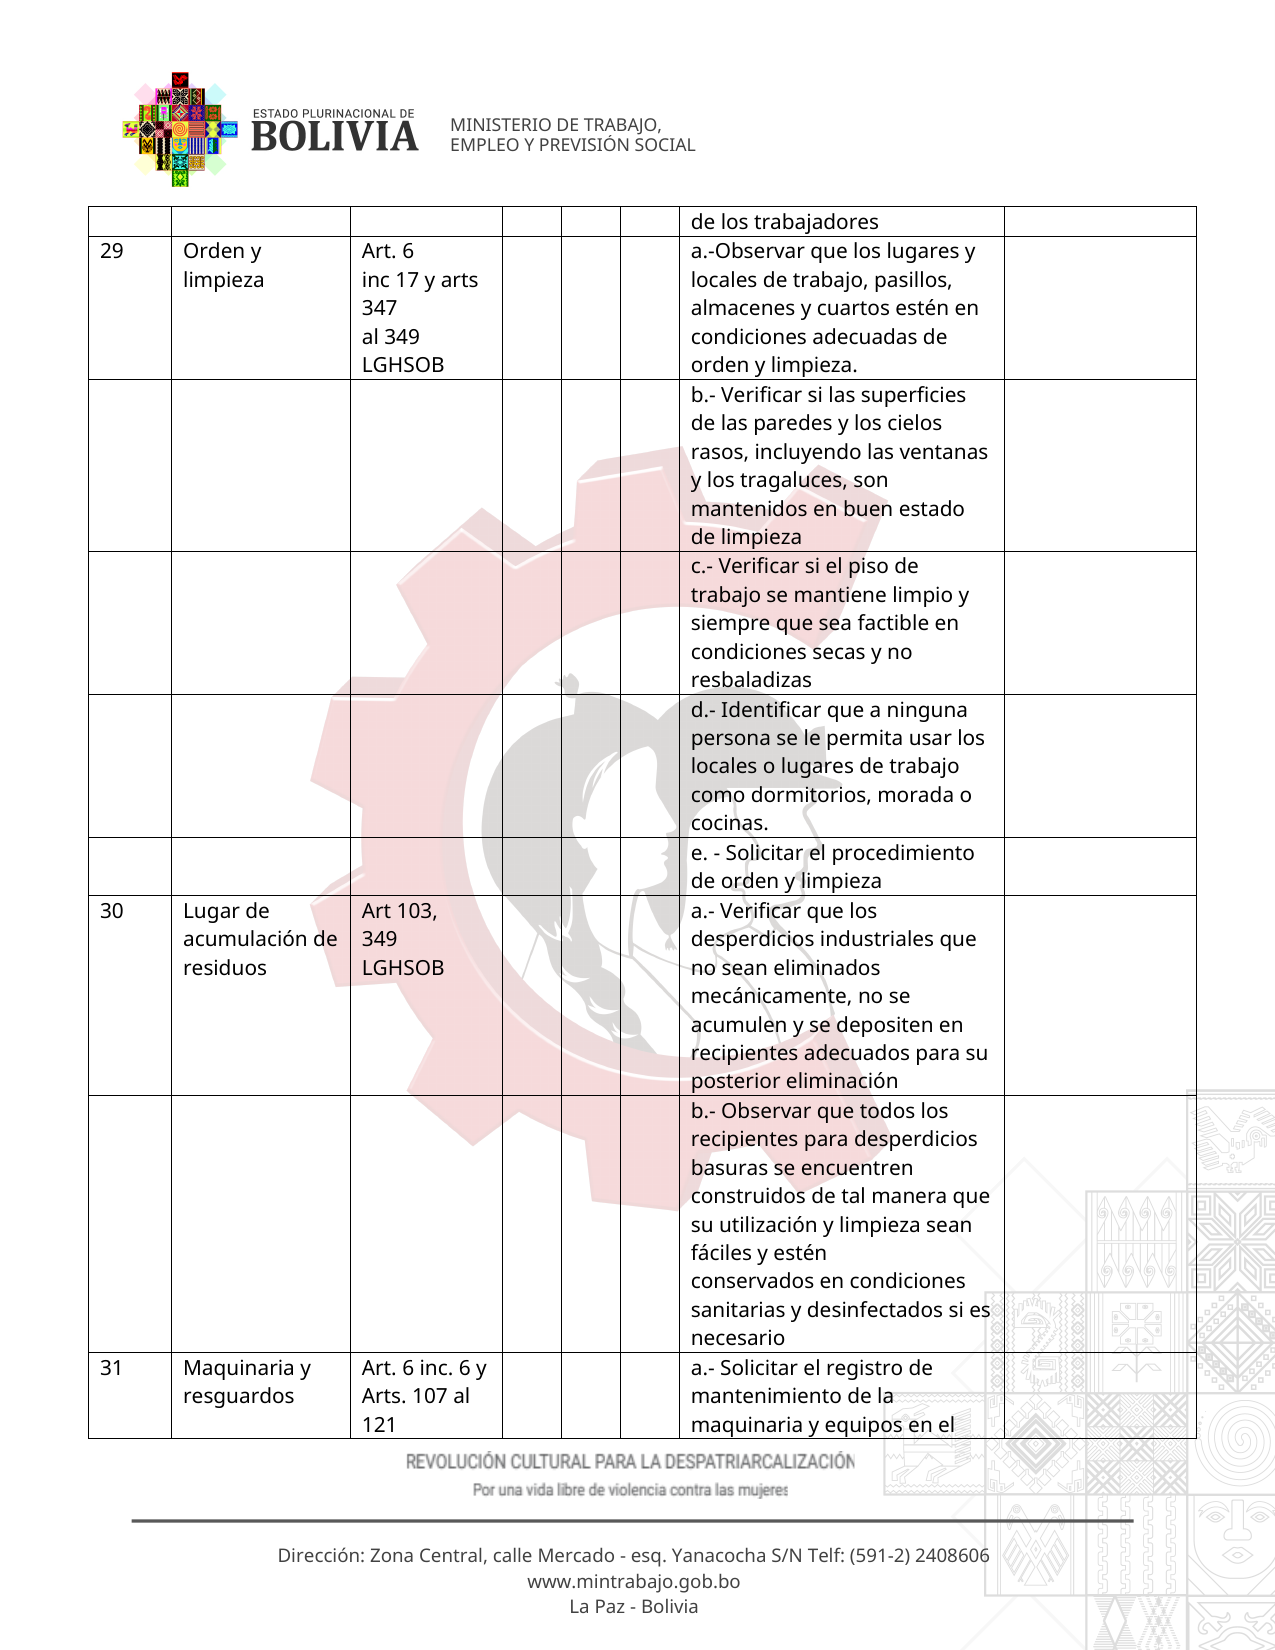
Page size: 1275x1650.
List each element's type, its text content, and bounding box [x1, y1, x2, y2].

table_cell [89, 838, 171, 895]
table_cell a.-Observar que los lugares y locales de trabajo, pasillos, almacenes y cuartos estén en condiciones adecuadas de orden y limpieza. [680, 237, 1004, 379]
table_cell [1005, 237, 1196, 379]
table_cell [351, 695, 502, 837]
table_cell c.- Verificar si el piso de trabajo se mantiene limpio y siempre que sea factible en condiciones secas y no resbaladizas [680, 552, 1004, 694]
table_cell [562, 380, 620, 551]
table_cell e. - Solicitar el procedimiento de orden y limpieza [680, 838, 1004, 895]
table_cell [172, 552, 350, 694]
table_cell [503, 838, 561, 895]
table_cell [503, 237, 561, 379]
table_cell [172, 838, 350, 895]
table_cell [621, 552, 679, 694]
table_cell [503, 1353, 561, 1438]
picture [883, 1089, 1275, 1650]
table_cell [89, 380, 171, 551]
table_cell Art. 6 inc 17 y arts 347 al 349 LGHSOB [351, 237, 502, 379]
table_cell [562, 237, 620, 379]
table_cell [89, 695, 171, 837]
table_cell [89, 207, 171, 236]
table_cell d.- Identificar que a ninguna persona se le permita usar los locales o lugares de trabajo como dormitorios, morada o cocinas. [680, 695, 1004, 837]
table_cell [1005, 1353, 1196, 1438]
table_cell [562, 1353, 620, 1438]
table_cell [89, 1096, 171, 1352]
table_cell Lugar de acumulación de residuos [172, 896, 350, 1095]
table_cell [89, 552, 171, 694]
table_cell [1005, 552, 1196, 694]
table_cell [621, 1096, 679, 1352]
table_cell [172, 1096, 350, 1352]
table_cell [351, 1096, 502, 1352]
table_cell b.- Verificar si las superficies de las paredes у los cielos rasos, incluyendo las ventanas у los tragaluces, son mantenidos en buen estado de limpieza [680, 380, 1004, 551]
table_cell [562, 896, 620, 1095]
table_cell [503, 207, 561, 236]
table_cell 31 [89, 1353, 171, 1438]
table_cell [562, 552, 620, 694]
table_cell [562, 207, 620, 236]
table_cell 29 [89, 237, 171, 379]
table_cell Art 103, 349 LGHSOB [351, 896, 502, 1095]
table_cell [503, 896, 561, 1095]
table_cell [621, 838, 679, 895]
table_cell [1005, 380, 1196, 551]
table_cell [562, 695, 620, 837]
table_cell Art. 6 inc. 6 y Arts. 107 al 121 LGHSOB [351, 1353, 502, 1438]
table_cell [172, 207, 350, 236]
table_cell [621, 237, 679, 379]
table_cell Maquinaria y resguardos [172, 1353, 350, 1438]
table_cell [621, 695, 679, 837]
table_cell [1005, 1096, 1196, 1352]
table_cell [621, 896, 679, 1095]
table_cell [503, 552, 561, 694]
table_cell [1005, 896, 1196, 1095]
table_cell [351, 207, 502, 236]
table_cell Orden y limpieza [172, 237, 350, 379]
table_cell [562, 1096, 620, 1352]
table_cell a.- Verificar que los desperdicios industriales que no sean eliminados mecánicamente, no se acumulen y se depositen en recipientes adecuados para su posterior eliminación [680, 896, 1004, 1095]
table_cell [562, 838, 620, 895]
table_cell b.- Observar que todos los recipientes para desperdicios basuras se encuentren construidos de tal manera que su utilización y limpieza sean fáciles у estén conservados en condiciones sanitarias y desinfectados si es necesario [680, 1096, 1004, 1352]
table_cell [621, 1353, 679, 1438]
table_cell [172, 380, 350, 551]
table_cell [351, 838, 502, 895]
table_cell [1005, 838, 1196, 895]
table_cell [1005, 695, 1196, 837]
table_cell 30 [89, 896, 171, 1095]
table_cell [351, 380, 502, 551]
table_cell [621, 207, 679, 236]
table_cell [351, 552, 502, 694]
picture [0, 2, 1275, 200]
table_cell [621, 380, 679, 551]
table_cell [1005, 207, 1196, 236]
table_cell a.- Solicitar el registro de mantenimiento de la maquinaria y equipos en el cual se identifiquen los mantenimientos de preventivo y correctivo. [680, 1353, 1004, 1438]
table_cell [503, 380, 561, 551]
table_cell [172, 695, 350, 837]
table_cell [503, 695, 561, 837]
table_cell [503, 1096, 561, 1352]
